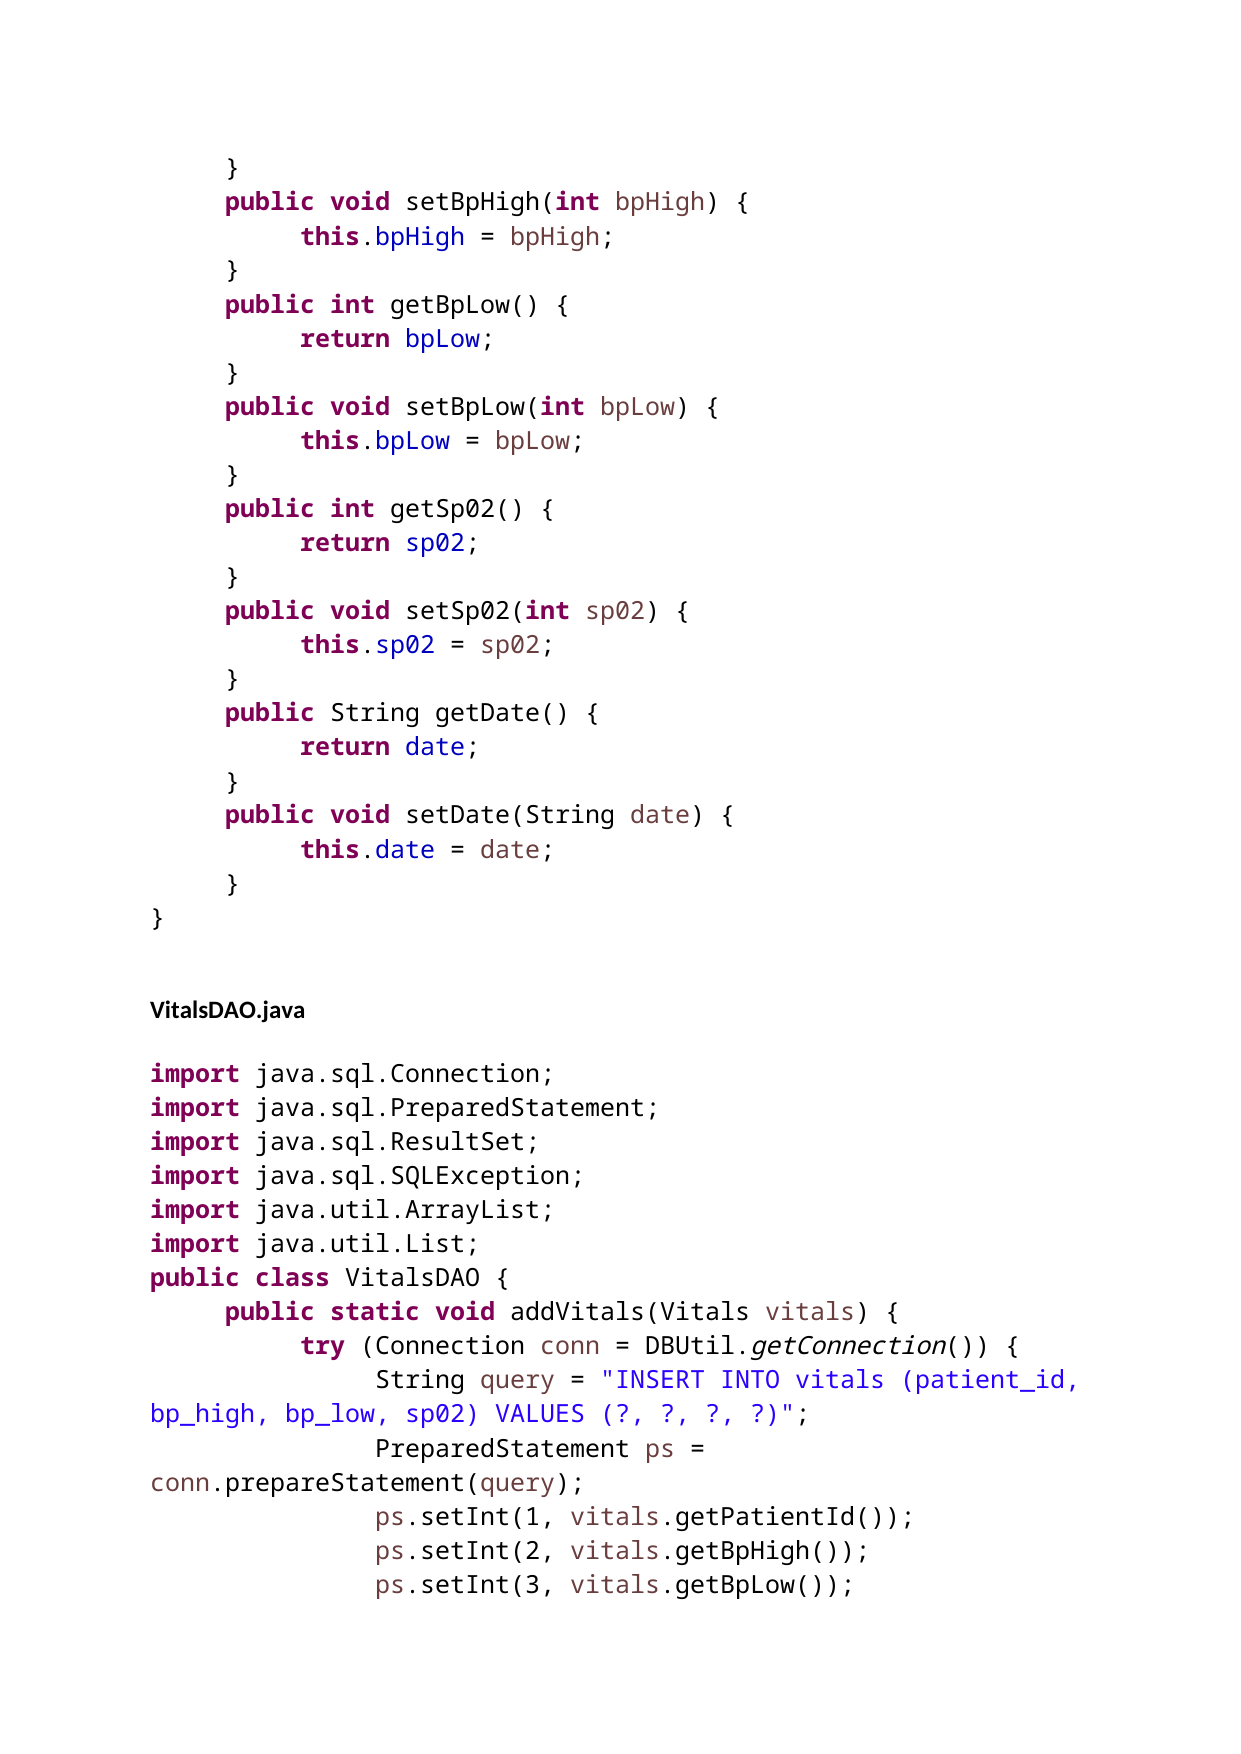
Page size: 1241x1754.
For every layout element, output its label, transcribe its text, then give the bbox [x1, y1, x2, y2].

text String query = "INSERT INTO vitals (patient_id, bp_high, bp_low, sp02) VALUES (?, ?, ?, ?)"; [150, 1362, 1090, 1430]
text public class VitalsDAO { [150, 1260, 1090, 1294]
text public int getSp02() { [150, 491, 1090, 525]
text } [150, 252, 1090, 286]
text this.date = date; [150, 831, 1090, 865]
text public void setBpLow(int bpLow) { [150, 388, 1090, 422]
text } [150, 899, 1090, 933]
text } [150, 354, 1090, 388]
text import java.util.List; [150, 1226, 1090, 1260]
text public void setBpHigh(int bpHigh) { [150, 184, 1090, 218]
text import java.sql.PreparedStatement; [150, 1089, 1090, 1124]
text } [150, 150, 1090, 184]
text PreparedStatement ps = conn.prepareStatement(query); [150, 1430, 1090, 1498]
text } [150, 763, 1090, 797]
text } [150, 865, 1090, 899]
text public int getBpLow() { [150, 286, 1090, 320]
text this.sp02 = sp02; [150, 627, 1090, 661]
text import java.sql.ResultSet; [150, 1124, 1090, 1158]
text import java.sql.SQLException; [150, 1158, 1090, 1192]
text public String getDate() { [150, 695, 1090, 729]
text ps.setInt(1, vitals.getPatientId()); [150, 1498, 1090, 1532]
text } [150, 457, 1090, 491]
text return bpLow; [150, 320, 1090, 354]
text public static void addVitals(Vitals vitals) { [150, 1294, 1090, 1328]
text VitalsDAO.java [150, 994, 1090, 1025]
text } [150, 661, 1090, 695]
text this.bpLow = bpLow; [150, 422, 1090, 457]
text return sp02; [150, 525, 1090, 559]
text public void setDate(String date) { [150, 797, 1090, 831]
text try (Connection conn = DBUtil.getConnection()) { [150, 1328, 1090, 1362]
text ps.setInt(2, vitals.getBpHigh()); [150, 1532, 1090, 1566]
text import java.util.ArrayList; [150, 1192, 1090, 1226]
text public void setSp02(int sp02) { [150, 593, 1090, 627]
text ps.setInt(3, vitals.getBpLow()); [150, 1566, 1090, 1601]
text } [150, 559, 1090, 593]
text return date; [150, 729, 1090, 763]
text import java.sql.Connection; [150, 1056, 1090, 1089]
text this.bpHigh = bpHigh; [150, 218, 1090, 252]
